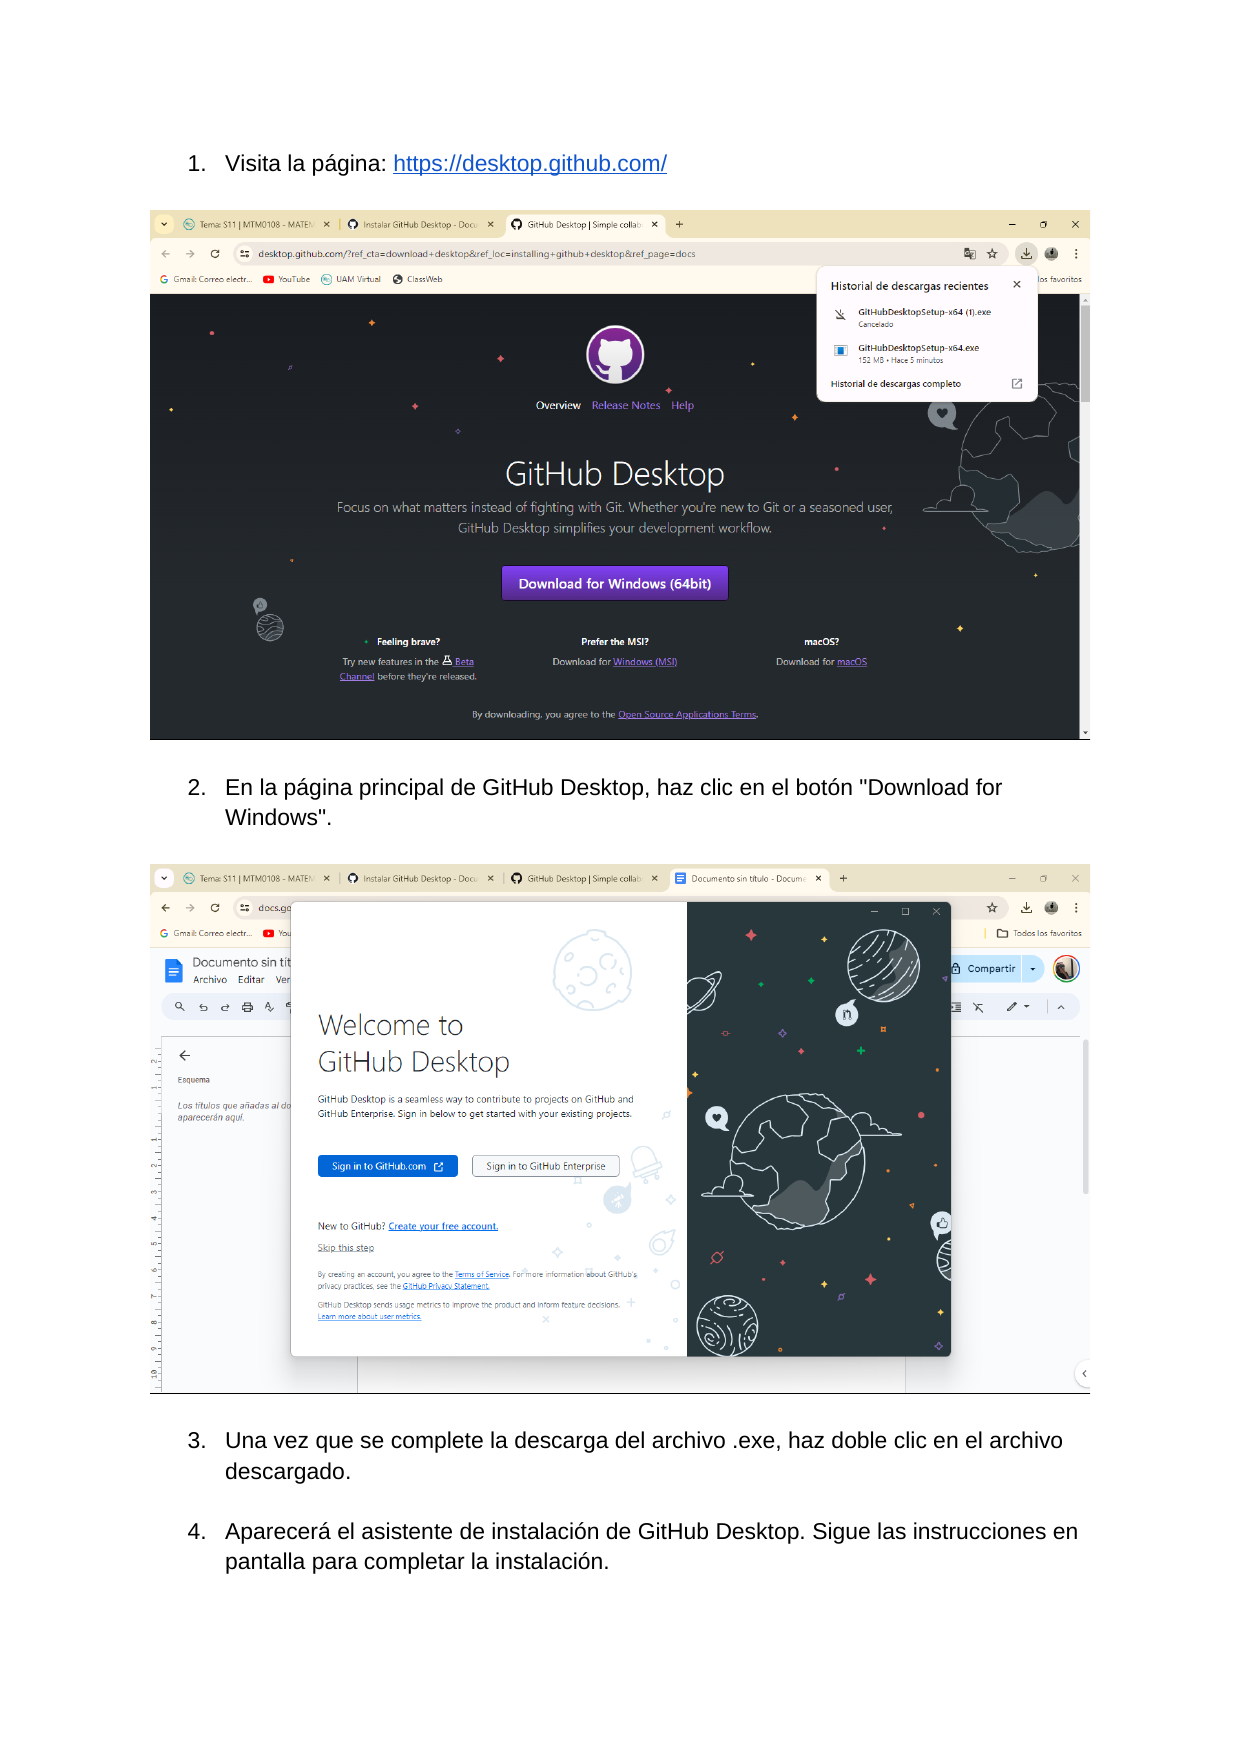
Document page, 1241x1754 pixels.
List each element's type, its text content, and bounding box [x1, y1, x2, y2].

list Una vez que se complete la descarga del archivo .exe, haz doble clic en el archivo descargado. [187, 1427, 1090, 1484]
list Aparecerá el asistente de instalación de GitHub Desktop. Sigue las instrucciones en pantalla para completar la instalación. [187, 1518, 1090, 1575]
picture [150, 864, 1091, 1394]
list Visita la página: https://desktop.github.com/ [187, 150, 1090, 176]
list En la página principal de GitHub Desktop, haz clic en el botón "Download for Windows". [187, 774, 1090, 830]
picture [150, 210, 1091, 740]
